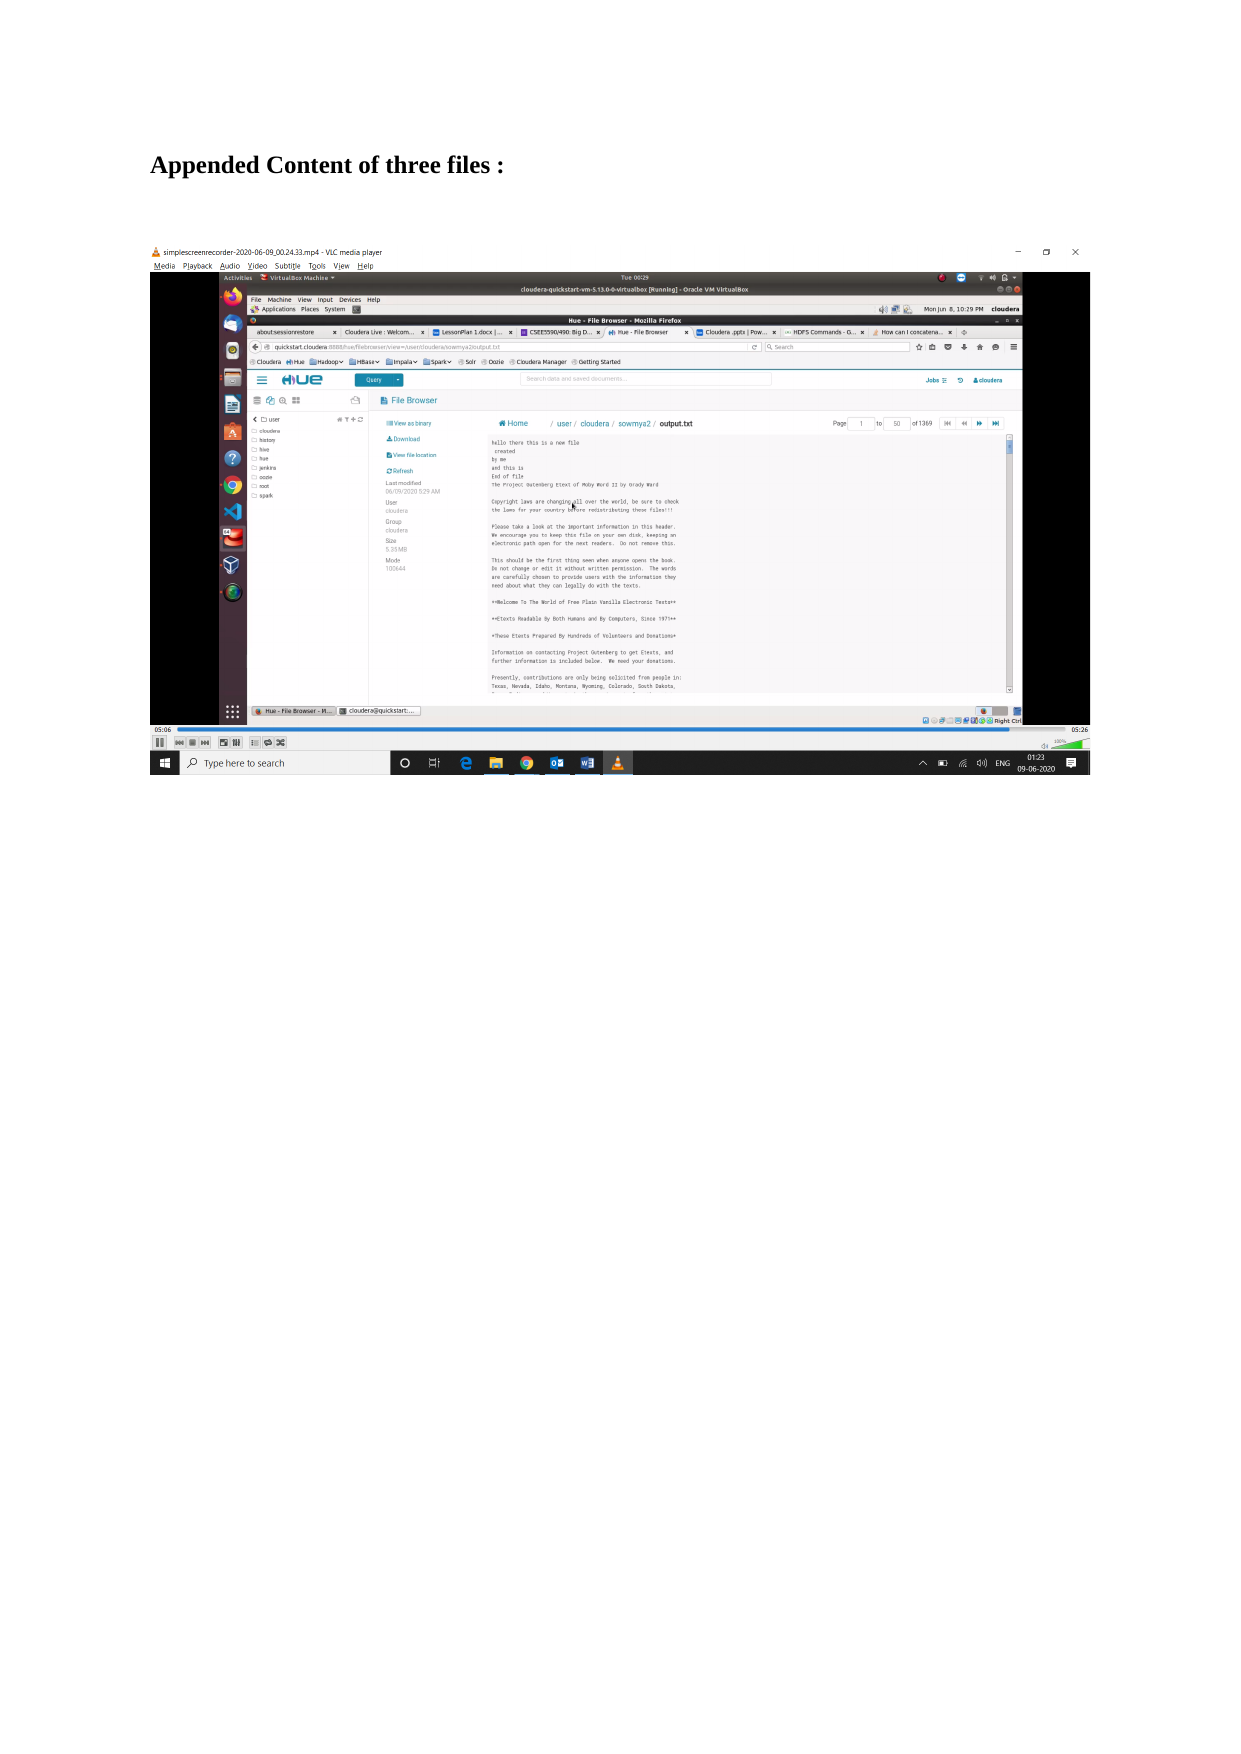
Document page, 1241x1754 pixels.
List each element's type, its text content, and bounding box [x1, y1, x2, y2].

picture [150, 245, 1091, 775]
text Appended Content of three files : [150, 150, 1090, 179]
